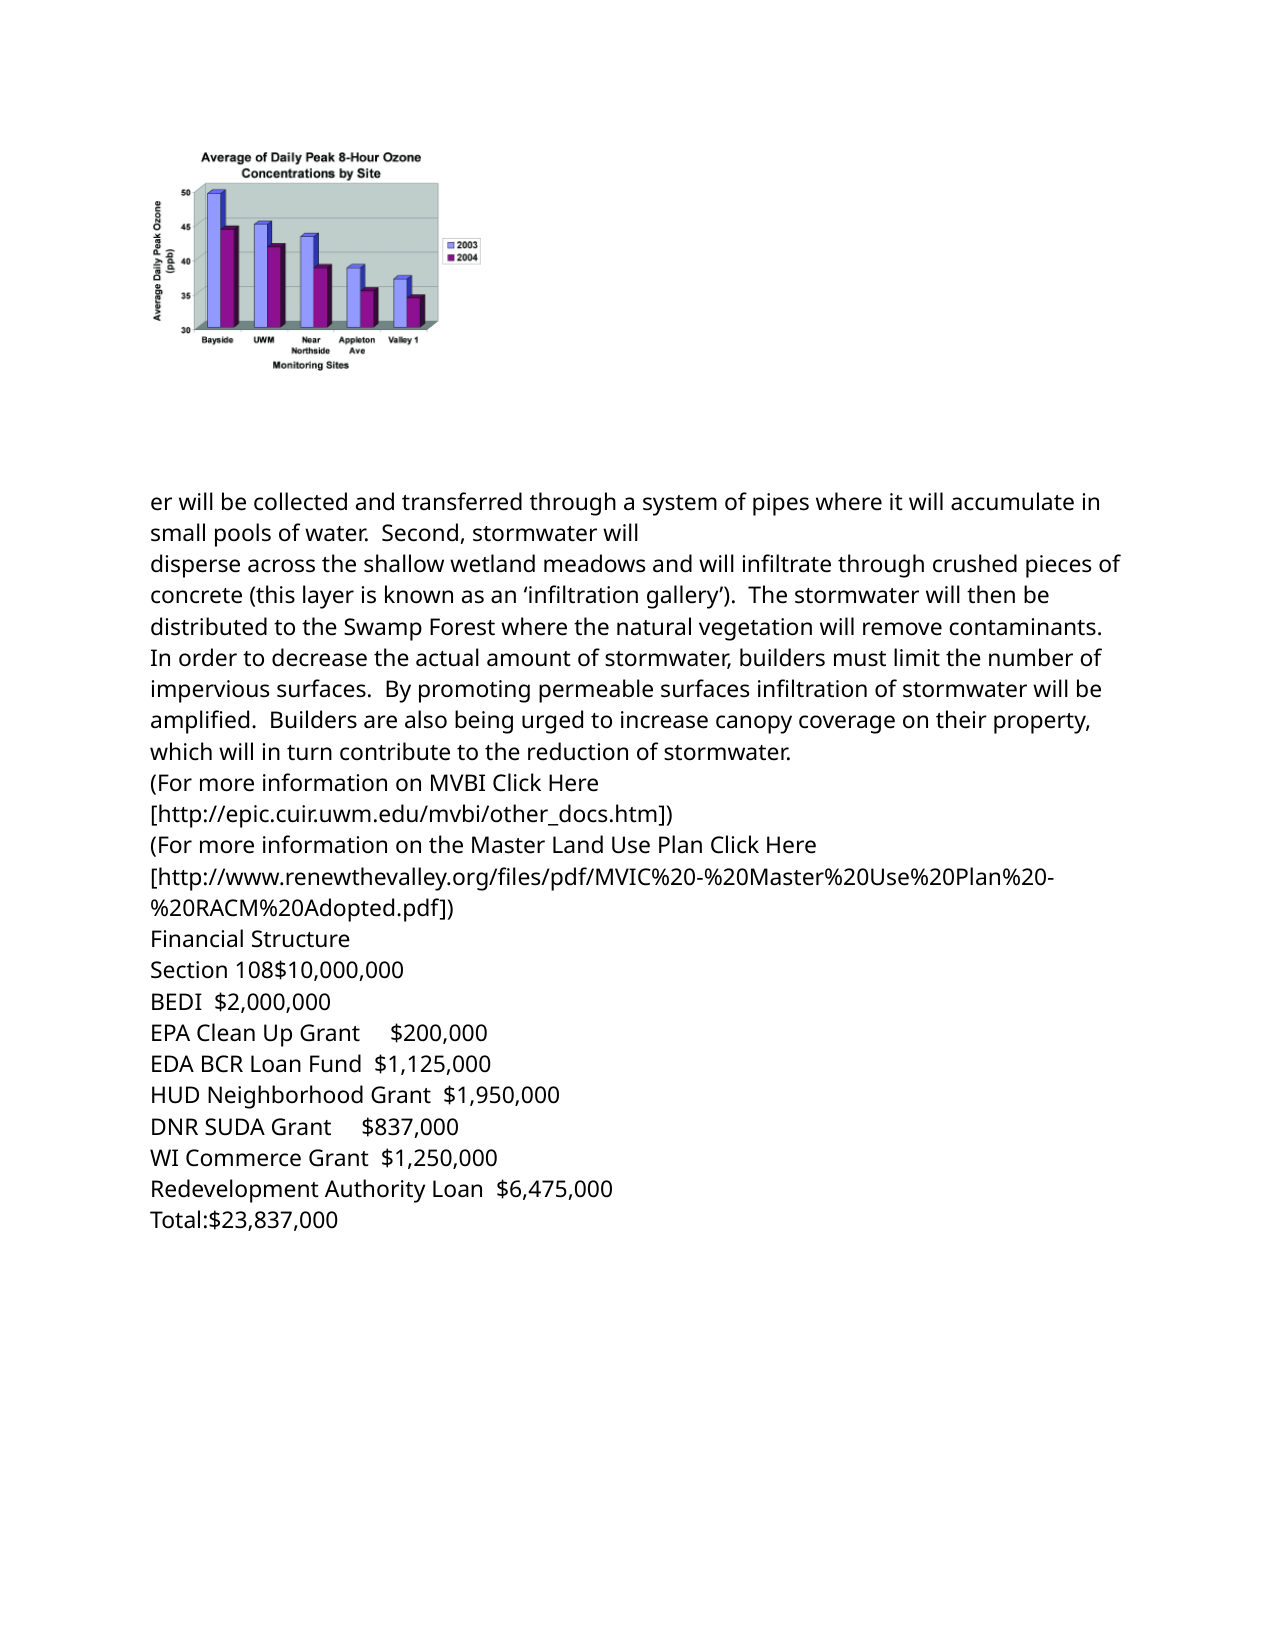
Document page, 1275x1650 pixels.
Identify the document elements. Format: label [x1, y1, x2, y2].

picture [150, 150, 488, 374]
